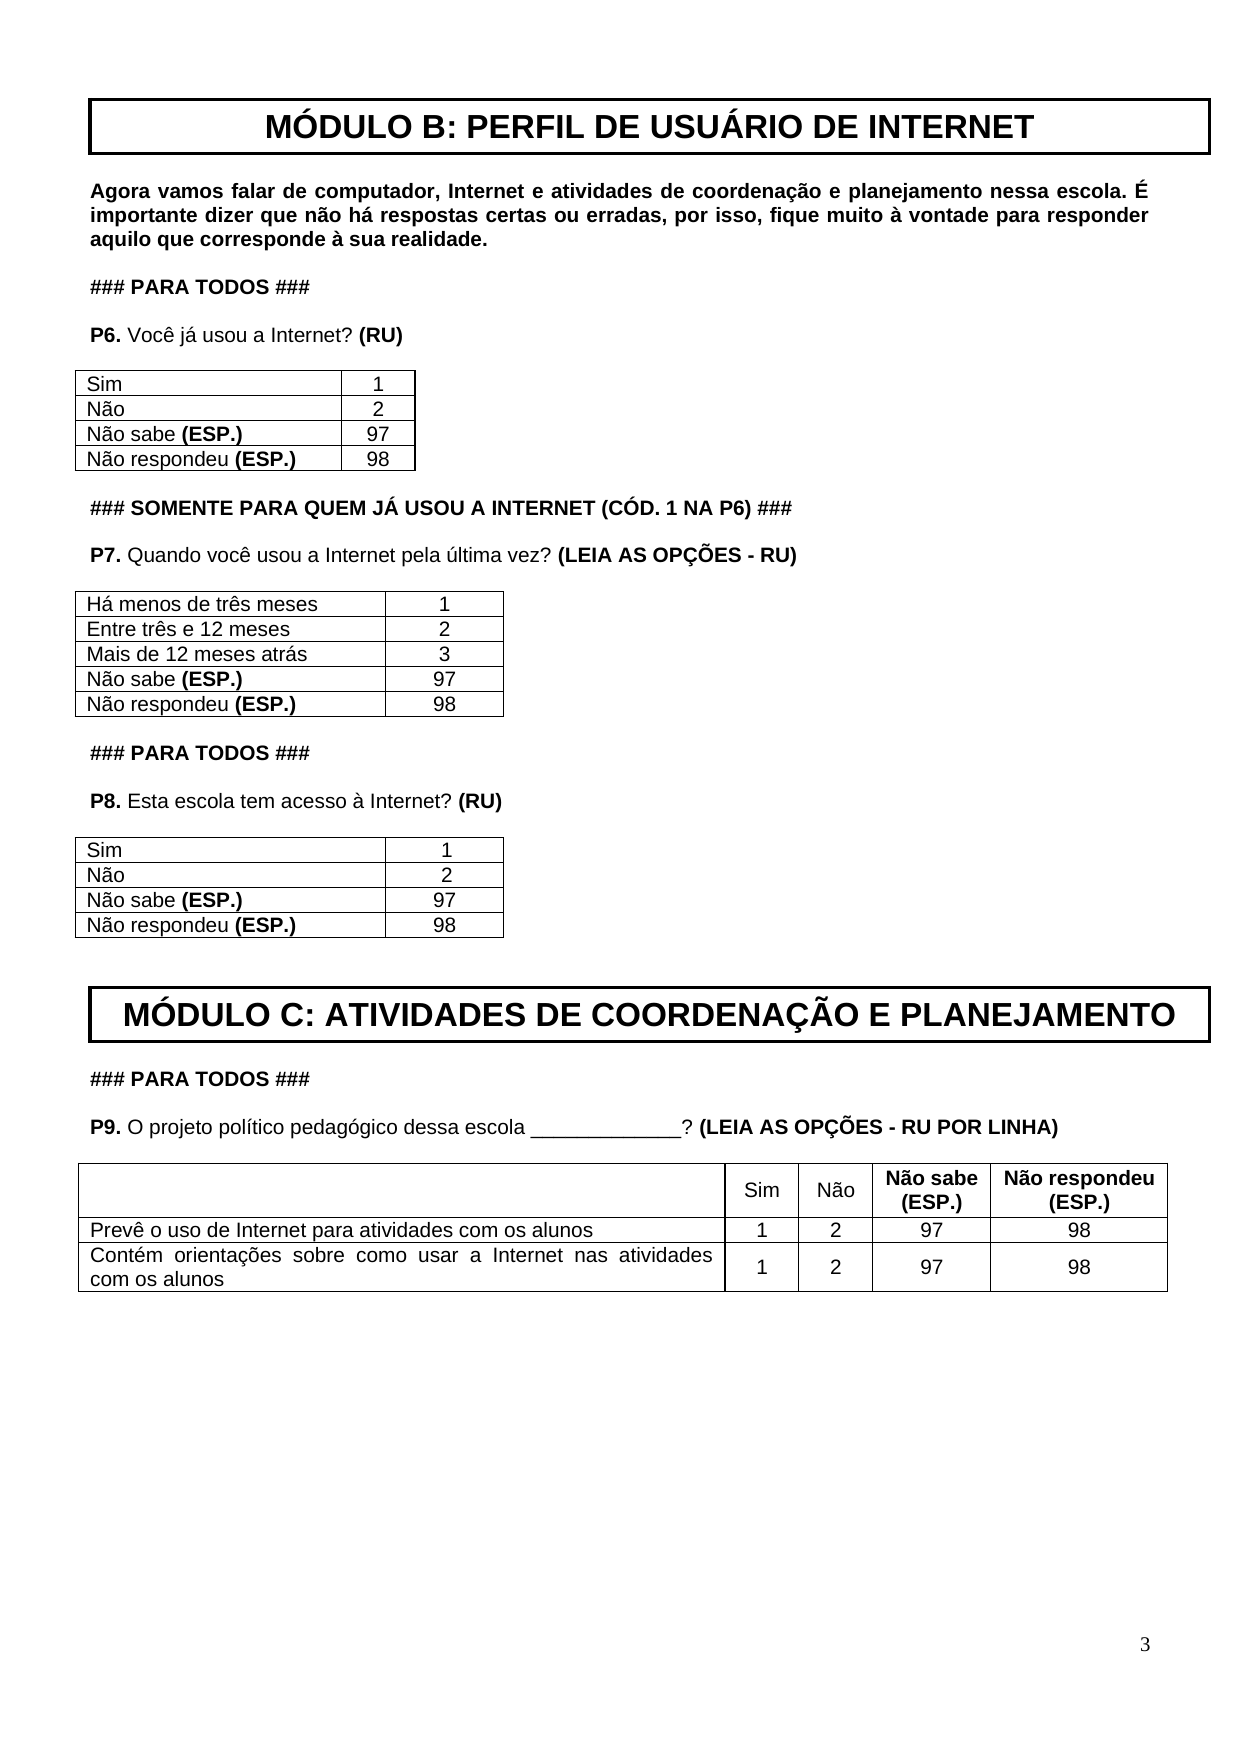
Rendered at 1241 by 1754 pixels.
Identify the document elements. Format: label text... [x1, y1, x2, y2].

table_header MÓDULO B: PERFIL DE USUÁRIO DE INTERNET [92, 101, 1208, 152]
table_cell Não [76, 396, 341, 420]
text P8. Esta escola tem acesso à Internet? (RU) [90, 789, 1150, 813]
table_cell Não sabe (ESP.) [76, 667, 385, 691]
table_cell 3 [386, 642, 503, 666]
text P6. Você já usou a Internet? (RU) [90, 322, 1150, 346]
table_header 1 [342, 371, 414, 395]
table_cell 2 [799, 1218, 872, 1242]
table_cell Não respondeu (ESP.) [76, 446, 341, 470]
table_cell Mais de 12 meses atrás [76, 642, 385, 666]
text P7. Quando você usou a Internet pela última vez? (LEIA AS OPÇÕES - RU) [90, 543, 1150, 567]
table_cell Entre três e 12 meses [76, 617, 385, 641]
table_cell Contém orientações sobre como usar a Internet nas atividades com os alunos [79, 1243, 724, 1291]
table_cell 98 [342, 446, 414, 470]
text ### PARA TODOS ### [90, 1067, 1150, 1091]
table_header Não respondeu (ESP.) [991, 1164, 1167, 1217]
table_cell 98 [991, 1218, 1167, 1242]
table_cell Não sabe (ESP.) [76, 421, 341, 445]
table_cell 97 [342, 421, 414, 445]
table_cell 1 [726, 1218, 798, 1242]
table_cell Não respondeu (ESP.) [76, 692, 385, 716]
table_cell 2 [386, 863, 503, 887]
table_cell 98 [386, 913, 503, 937]
table_header Sim [726, 1164, 798, 1217]
table_cell 2 [799, 1243, 872, 1291]
table_cell Não sabe (ESP.) [76, 888, 385, 912]
text ### PARA TODOS ### [90, 741, 1150, 765]
table_header MÓDULO C: ATIVIDADES DE COORDENAÇÃO E PLANEJAMENTO [92, 989, 1208, 1040]
table_header Há menos de três meses [76, 592, 385, 616]
table_cell 97 [873, 1243, 990, 1291]
table_header Sim [76, 371, 341, 395]
text Agora vamos falar de computador, Internet e atividades de coordenação e planejamento nessa escola. É importante dizer que não há respostas certas ou erradas, por isso, fique muito à vontade para responder aquilo que corresponde à sua realidade. [90, 179, 1150, 251]
table_cell 2 [342, 396, 414, 420]
table_cell Não [76, 863, 385, 887]
table_header 1 [386, 592, 503, 616]
table_cell Prevê o uso de Internet para atividades com os alunos [79, 1218, 724, 1242]
table_cell 97 [386, 888, 503, 912]
table_header Não sabe (ESP.) [873, 1164, 990, 1217]
table_cell 97 [386, 667, 503, 691]
table_header Sim [76, 838, 385, 862]
table_cell 1 [726, 1243, 798, 1291]
text ### SOMENTE PARA QUEM JÁ USOU A INTERNET (CÓD. 1 NA P6) ### [90, 495, 1150, 519]
table_header 1 [386, 838, 503, 862]
table_header [79, 1164, 724, 1217]
text P9. O projeto político pedagógico dessa escola _____________? (LEIA AS OPÇÕES - RU POR LINHA) [90, 1115, 1150, 1139]
table_cell 97 [873, 1218, 990, 1242]
table_cell Não respondeu (ESP.) [76, 913, 385, 937]
table_header Não [799, 1164, 872, 1217]
table_cell 98 [386, 692, 503, 716]
table_cell 2 [386, 617, 503, 641]
text ### PARA TODOS ### [90, 274, 1150, 298]
table_cell 98 [991, 1243, 1167, 1291]
